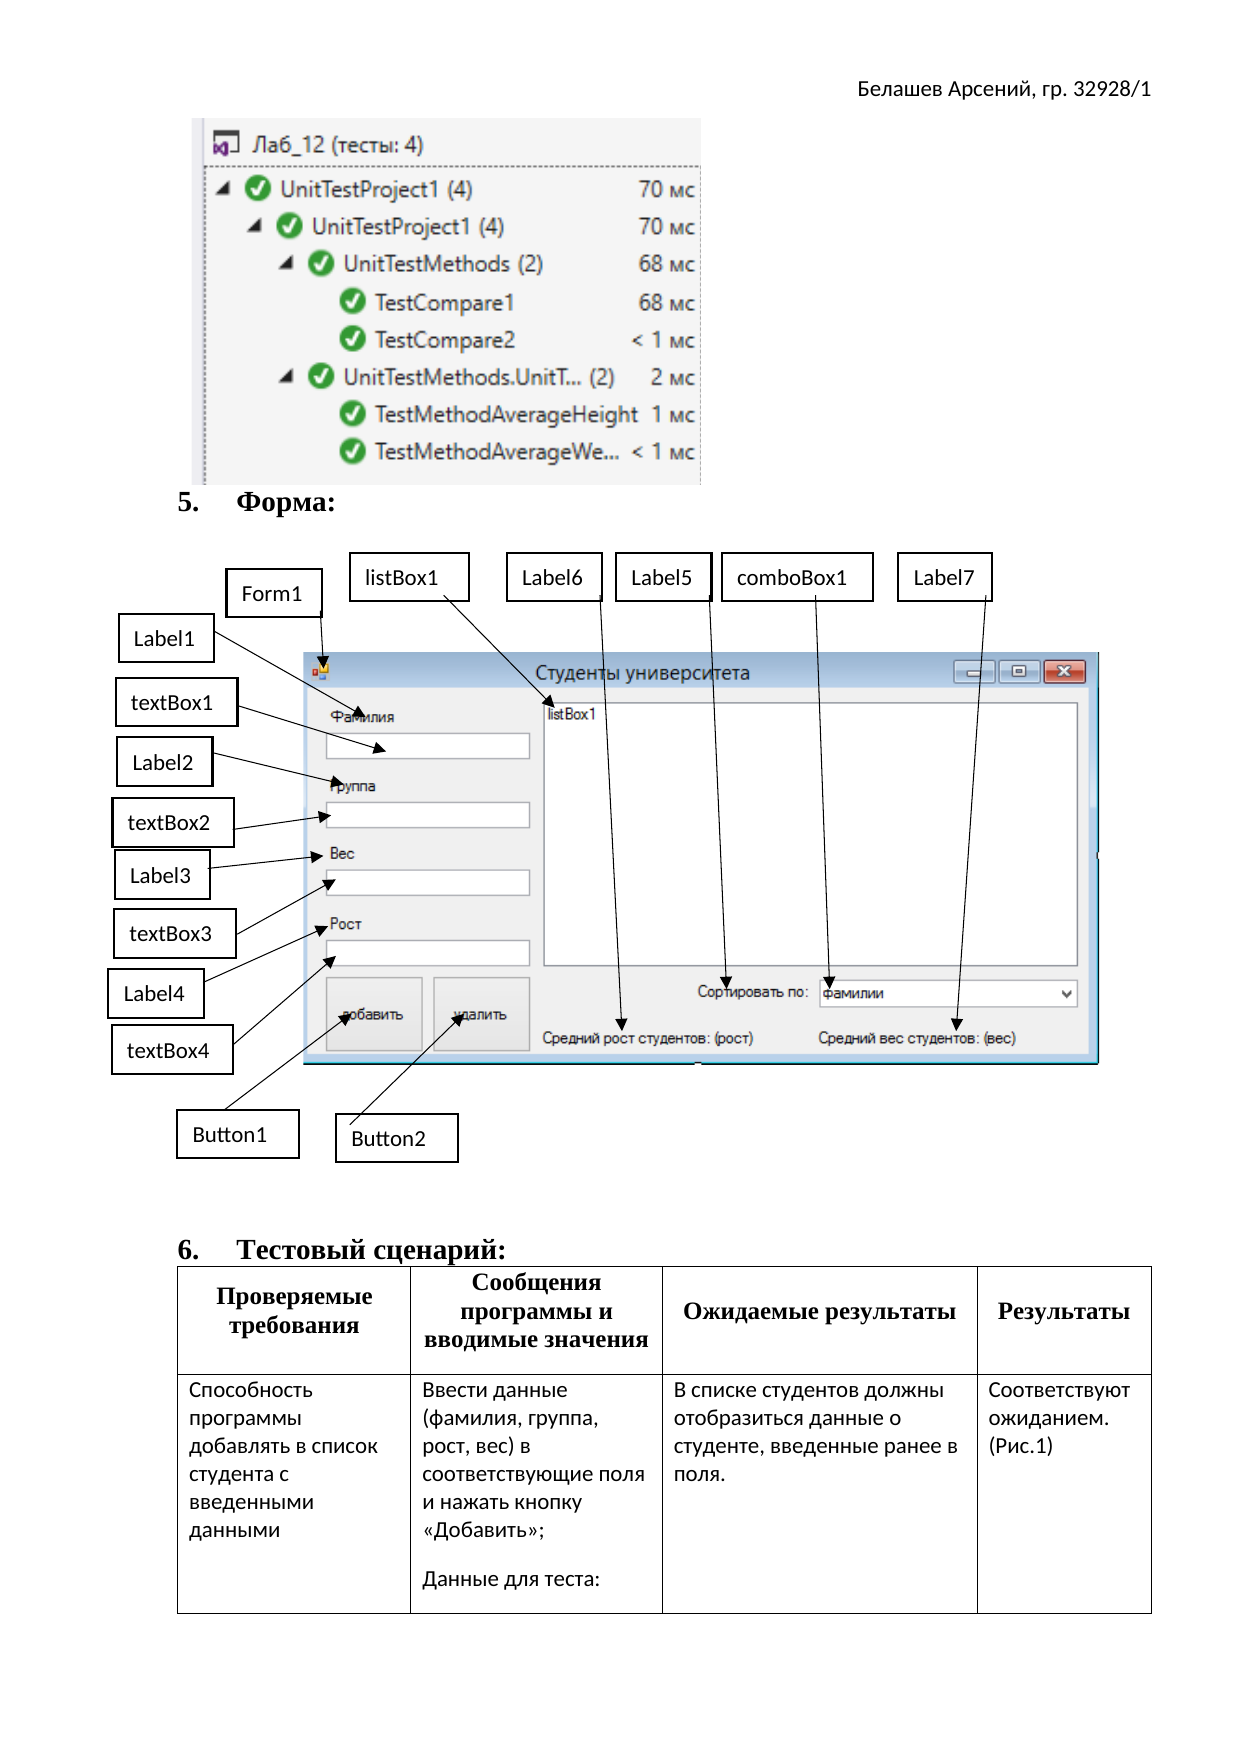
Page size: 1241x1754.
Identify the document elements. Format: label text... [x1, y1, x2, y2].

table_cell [663, 1375, 977, 1613]
picture [303, 652, 1100, 1065]
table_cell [411, 1375, 662, 1613]
table_header Ожидаемые результаты [663, 1267, 977, 1374]
picture [191, 118, 701, 485]
list Тестовый сценарий: [177, 1232, 1152, 1266]
list Форма: [177, 484, 1152, 518]
table_header Проверяемые требования [178, 1267, 410, 1374]
table_header Сообщения программы и вводимые значения [411, 1267, 662, 1374]
table_header Результаты [978, 1267, 1151, 1374]
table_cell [178, 1375, 410, 1613]
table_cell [978, 1375, 1151, 1613]
